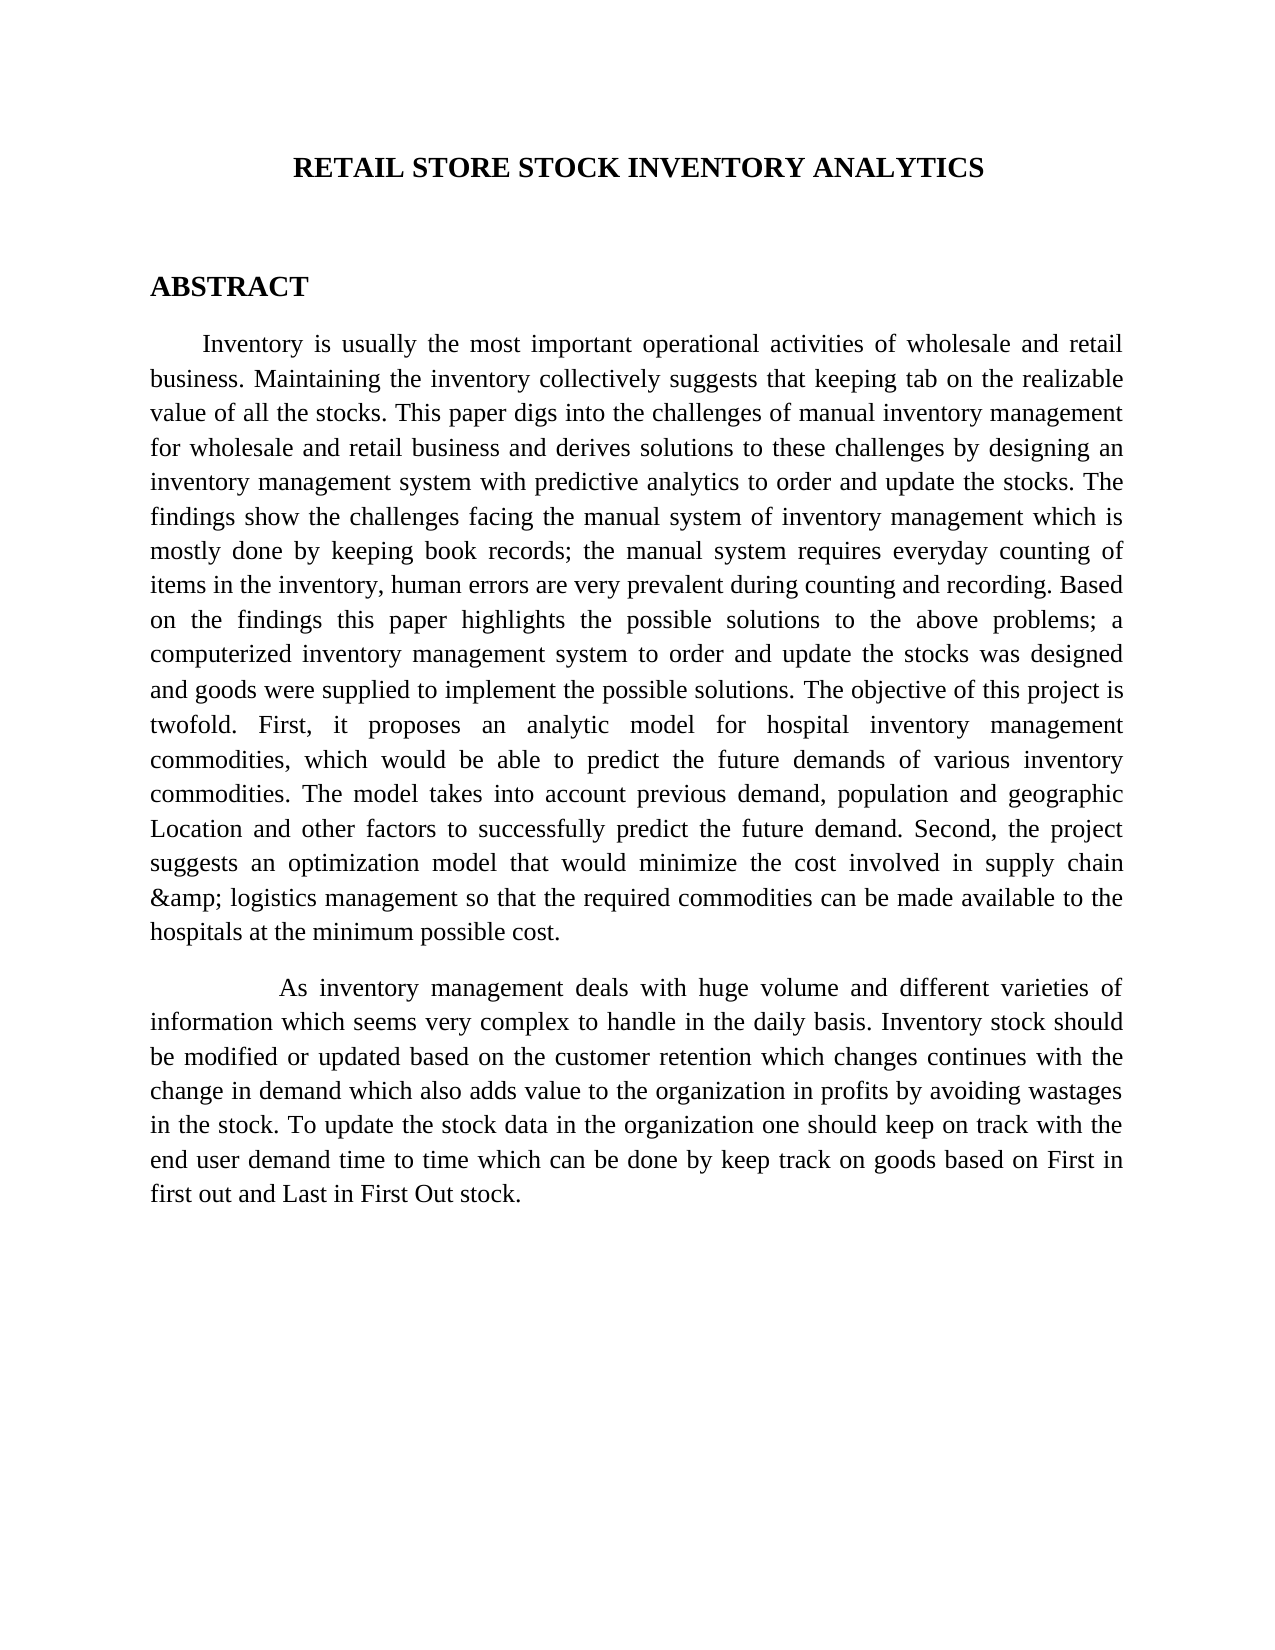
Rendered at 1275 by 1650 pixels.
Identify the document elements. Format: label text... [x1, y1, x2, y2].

text ABSTRACT [150, 269, 1125, 302]
text Inventory is usually the most important operational activities of wholesale and retail business. Maintaining the inventory collectively suggests that keeping tab on the realizable value of all the stocks. This paper digs into the challenges of manual inventory management for wholesale and retail business and derives solutions to these challenges by designing an inventory management system with predictive analytics to order and update the stocks. The findings show the challenges facing the manual system of inventory management which is mostly done by keeping book records; the manual system requires everyday counting of items in the inventory, human errors are very prevalent during counting and recording. Based on the findings this paper highlights the possible solutions to the above problems; a computerized inventory management system to order and update the stocks was designed and goods were supplied to implement the possible solutions. The objective of this project is twofold. First, it proposes an analytic model for hospital inventory management commodities, which would be able to predict the future demands of various inventory commodities. The model takes into account previous demand, population and geographic Location and other factors to successfully predict the future demand. Second, the project suggests an optimization model that would minimize the cost involved in supply chain &amp; logistics management so that the required commodities can be made available to the hospitals at the minimum possible cost. [150, 328, 1125, 946]
text As inventory management deals with huge volume and different varieties of information which seems very complex to handle in the daily basis. Inventory stock should be modified or updated based on the customer retention which changes continues with the change in demand which also adds value to the organization in profits by avoiding wastages in the stock. To update the stock data in the organization one should keep on track with the end user demand time to time which can be done by keep track on goods based on First in first out and Last in First Out stock. [150, 972, 1125, 1208]
text RETAIL STORE STOCK INVENTORY ANALYTICS [150, 150, 1125, 183]
